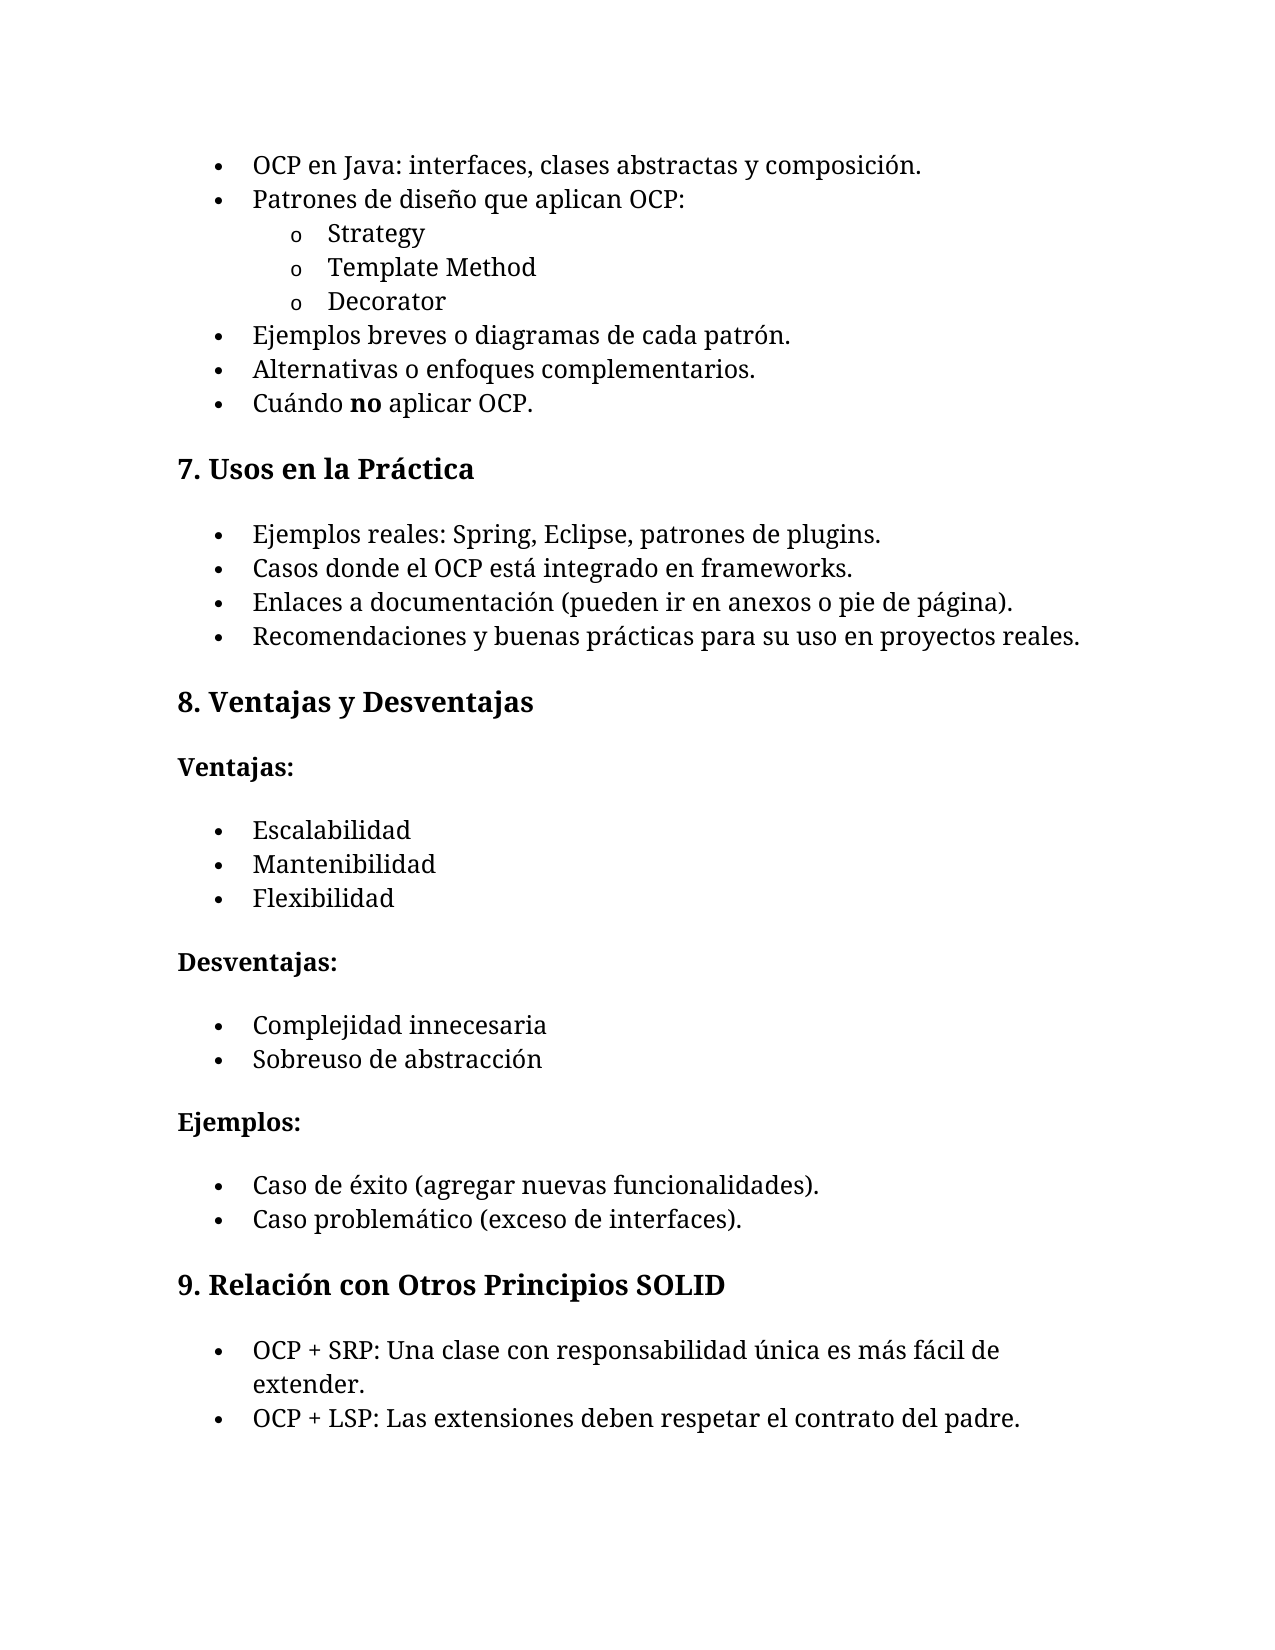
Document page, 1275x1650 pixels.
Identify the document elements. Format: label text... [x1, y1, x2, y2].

text Ventajas: [177, 750, 1098, 784]
list Casos donde el OCP está integrado en frameworks. [215, 551, 1098, 585]
list Mantenibilidad [215, 847, 1098, 881]
text 8. Ventajas y Desventajas [177, 682, 1098, 721]
list Cuándo no aplicar OCP. [215, 386, 1098, 420]
list Caso de éxito (agregar nuevas funcionalidades). [215, 1168, 1098, 1202]
list OCP + SRP: Una clase con responsabilidad única es más fácil de extender. [215, 1333, 1098, 1401]
list Template Method [290, 250, 1098, 284]
list Ejemplos reales: Spring, Eclipse, patrones de plugins. [215, 517, 1098, 551]
list OCP en Java: interfaces, clases abstractas y composición. [215, 148, 1098, 182]
list Caso problemático (exceso de interfaces). [215, 1202, 1098, 1236]
list Decorator [290, 284, 1098, 318]
list Alternativas o enfoques complementarios. [215, 352, 1098, 386]
text 7. Usos en la Práctica [177, 449, 1098, 488]
list Escalabilidad [215, 813, 1098, 847]
list Strategy [290, 216, 1098, 250]
list Flexibilidad [215, 881, 1098, 915]
list Enlaces a documentación (pueden ir en anexos o pie de página). [215, 585, 1098, 619]
list Sobreuso de abstracción [215, 1042, 1098, 1076]
text Ejemplos: [177, 1105, 1098, 1139]
list Complejidad innecesaria [215, 1007, 1098, 1042]
text 9. Relación con Otros Principios SOLID [177, 1265, 1098, 1304]
text Desventajas: [177, 944, 1098, 978]
list Recomendaciones y buenas prácticas para su uso en proyectos reales. [215, 619, 1098, 653]
list OCP + LSP: Las extensiones deben respetar el contrato del padre. [215, 1401, 1098, 1435]
list Patrones de diseño que aplican OCP: [215, 182, 1098, 216]
list Ejemplos breves o diagramas de cada patrón. [215, 318, 1098, 352]
